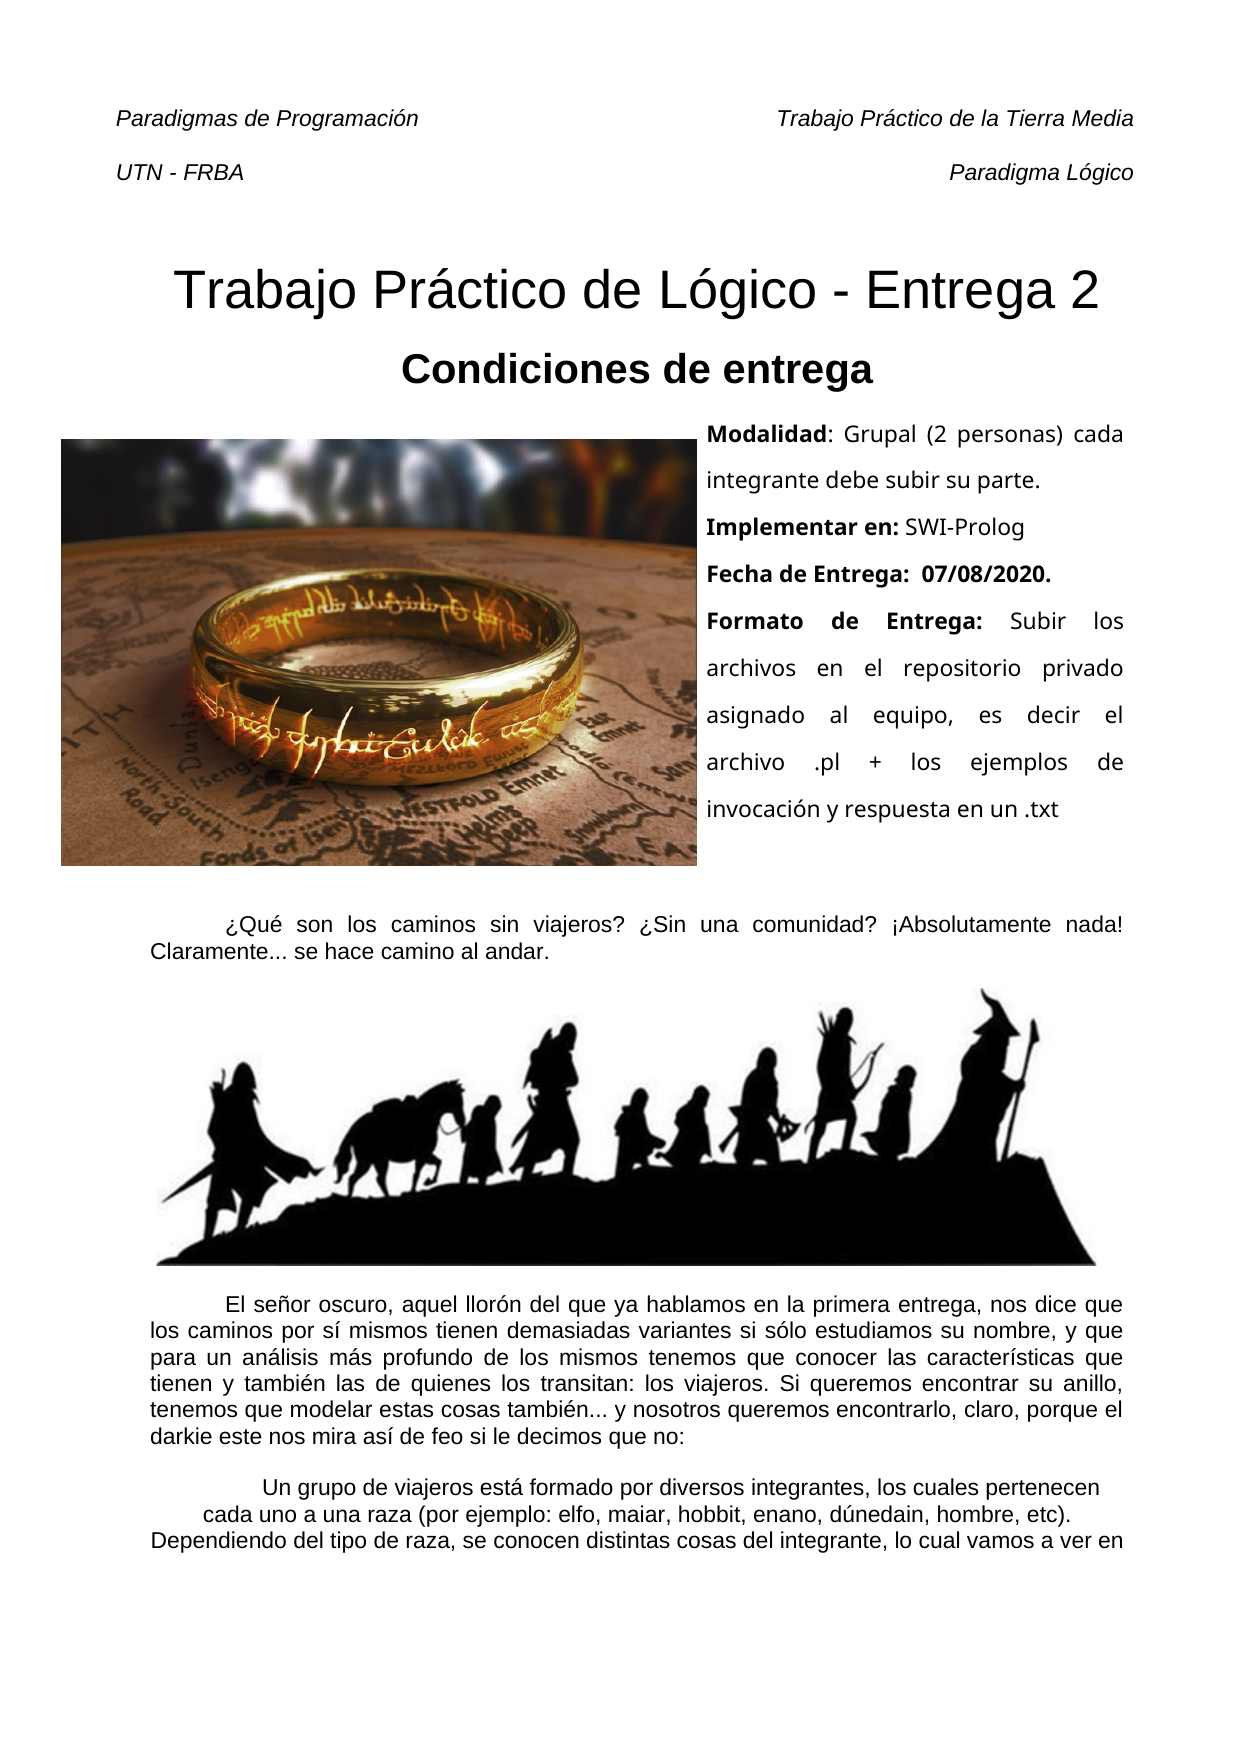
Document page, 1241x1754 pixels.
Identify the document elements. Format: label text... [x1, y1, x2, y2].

text Fecha de Entrega: 07/08/2020. [697, 558, 1124, 589]
picture [156, 988, 1097, 1266]
subtitle Condiciones de entrega [150, 344, 1124, 392]
title Trabajo Práctico de Lógico - Entrega 2 [150, 257, 1124, 319]
text Formato de Entrega: Subir los archivos en el repositorio privado asignado al equipo, es decir el archivo .pl + los ejemplos de invocación y respuesta en un .txt [697, 605, 1124, 824]
text El señor oscuro, aquel llorón del que ya hablamos en la primera entrega, nos dice que los caminos por sí mismos tienen demasiadas variantes si sólo estudiamos su nombre, y que para un análisis más profundo de los mismos tenemos que conocer las características que tienen y también las de quienes los transitan: los viajeros. Si queremos encontrar su anillo, tenemos que modelar estas cosas también... y nosotros queremos encontrarlo, claro, porque el darkie este nos mira así de feo si le decimos que no: [150, 1291, 1124, 1449]
picture [61, 439, 697, 866]
text ¿Qué son los caminos sin viajeros? ¿Sin una comunidad? ¡Absolutamente nada! Claramente... se hace camino al andar. [150, 911, 1124, 964]
text Modalidad: Grupal (2 personas) cada integrante debe subir su parte. [150, 417, 1124, 496]
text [150, 1474, 1124, 1553]
text Implementar en: SWI-Prolog [697, 511, 1124, 542]
